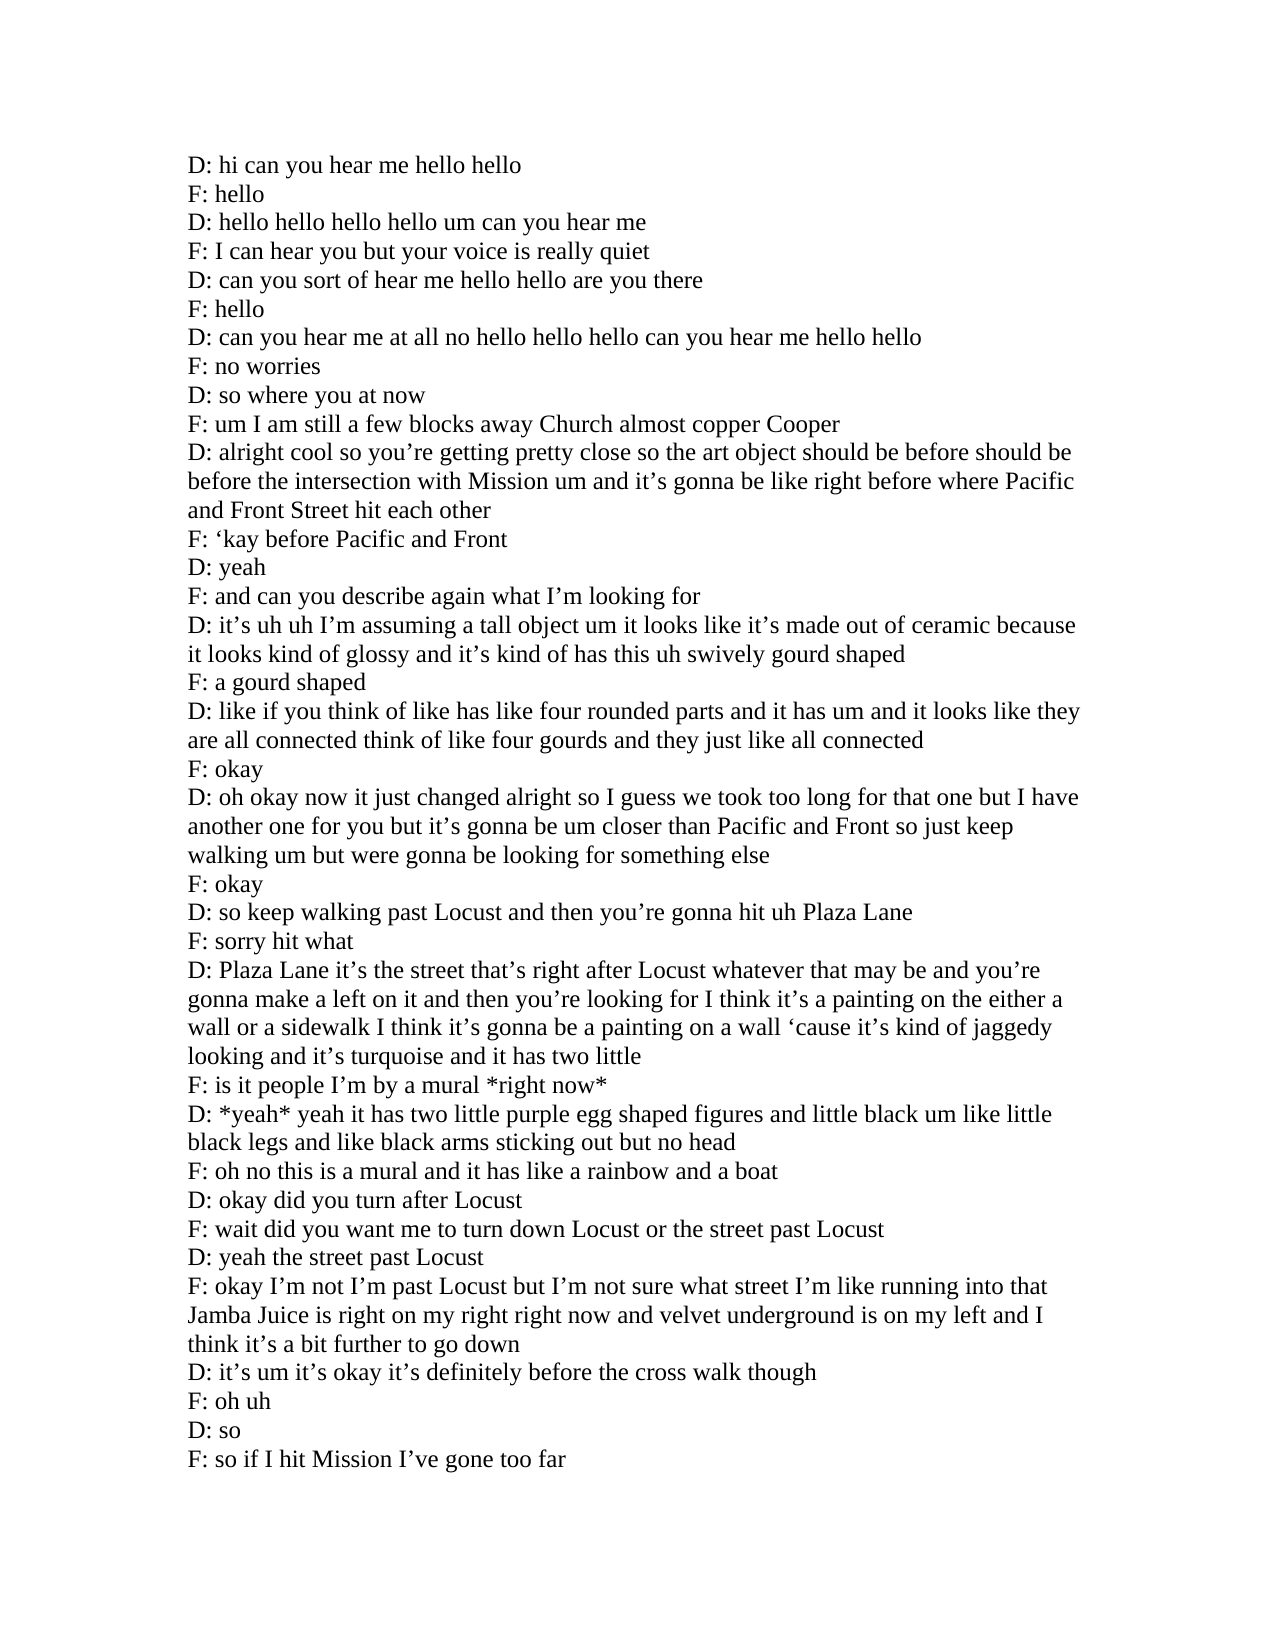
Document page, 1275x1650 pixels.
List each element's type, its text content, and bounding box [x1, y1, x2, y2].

text D: can you hear me at all no hello hello hello can you hear me hello hello F: no worries D: so where you at now F: um I am still a few blocks away Church almost copper Cooper D: alright cool so you’re getting pretty close so the art object should be before should be before the intersection with Mission um and it’s gonna be like right before where Pacific and Front Street hit each other F: ‘kay before Pacific and Front D: yeah F: and can you describe again what I’m looking for D: it’s uh uh I’m assuming a tall object um it looks like it’s made out of ceramic because it looks kind of glossy and it’s kind of has this uh swively gourd shaped F: a gourd shaped D: like if you think of like has like four rounded parts and it has um and it looks like they are all connected think of like four gourds and they just like all connected F: okay D: oh okay now it just changed alright so I guess we took too long for that one but I have another one for you but it’s gonna be um closer than Pacific and Front so just keep walking um but were gonna be looking for something else F: okay D: so keep walking past Locust and then you’re gonna hit uh Plaza Lane F: sorry hit what [187, 322, 1087, 955]
text D: Plaza Lane it’s the street that’s right after Locust whatever that may be and you’re gonna make a left on it and then you’re looking for I think it’s a painting on the either a wall or a sidewalk I think it’s gonna be a painting on a wall ‘cause it’s kind of jaggedy looking and it’s turquoise and it has two little [187, 955, 1087, 1070]
text F: is it people I’m by a mural *right now* [187, 1070, 1087, 1099]
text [187, 1156, 1087, 1472]
text F: hello D: hello hello hello hello um can you hear me F: I can hear you but your voice is really quiet D: can you sort of hear me hello hello are you there F: hello [187, 179, 1087, 322]
text D: *yeah* yeah it has two little purple egg shaped figures and little black um like little black legs and like black arms sticking out but no head [187, 1099, 1087, 1156]
text D: hi can you hear me hello hello [187, 150, 1087, 179]
